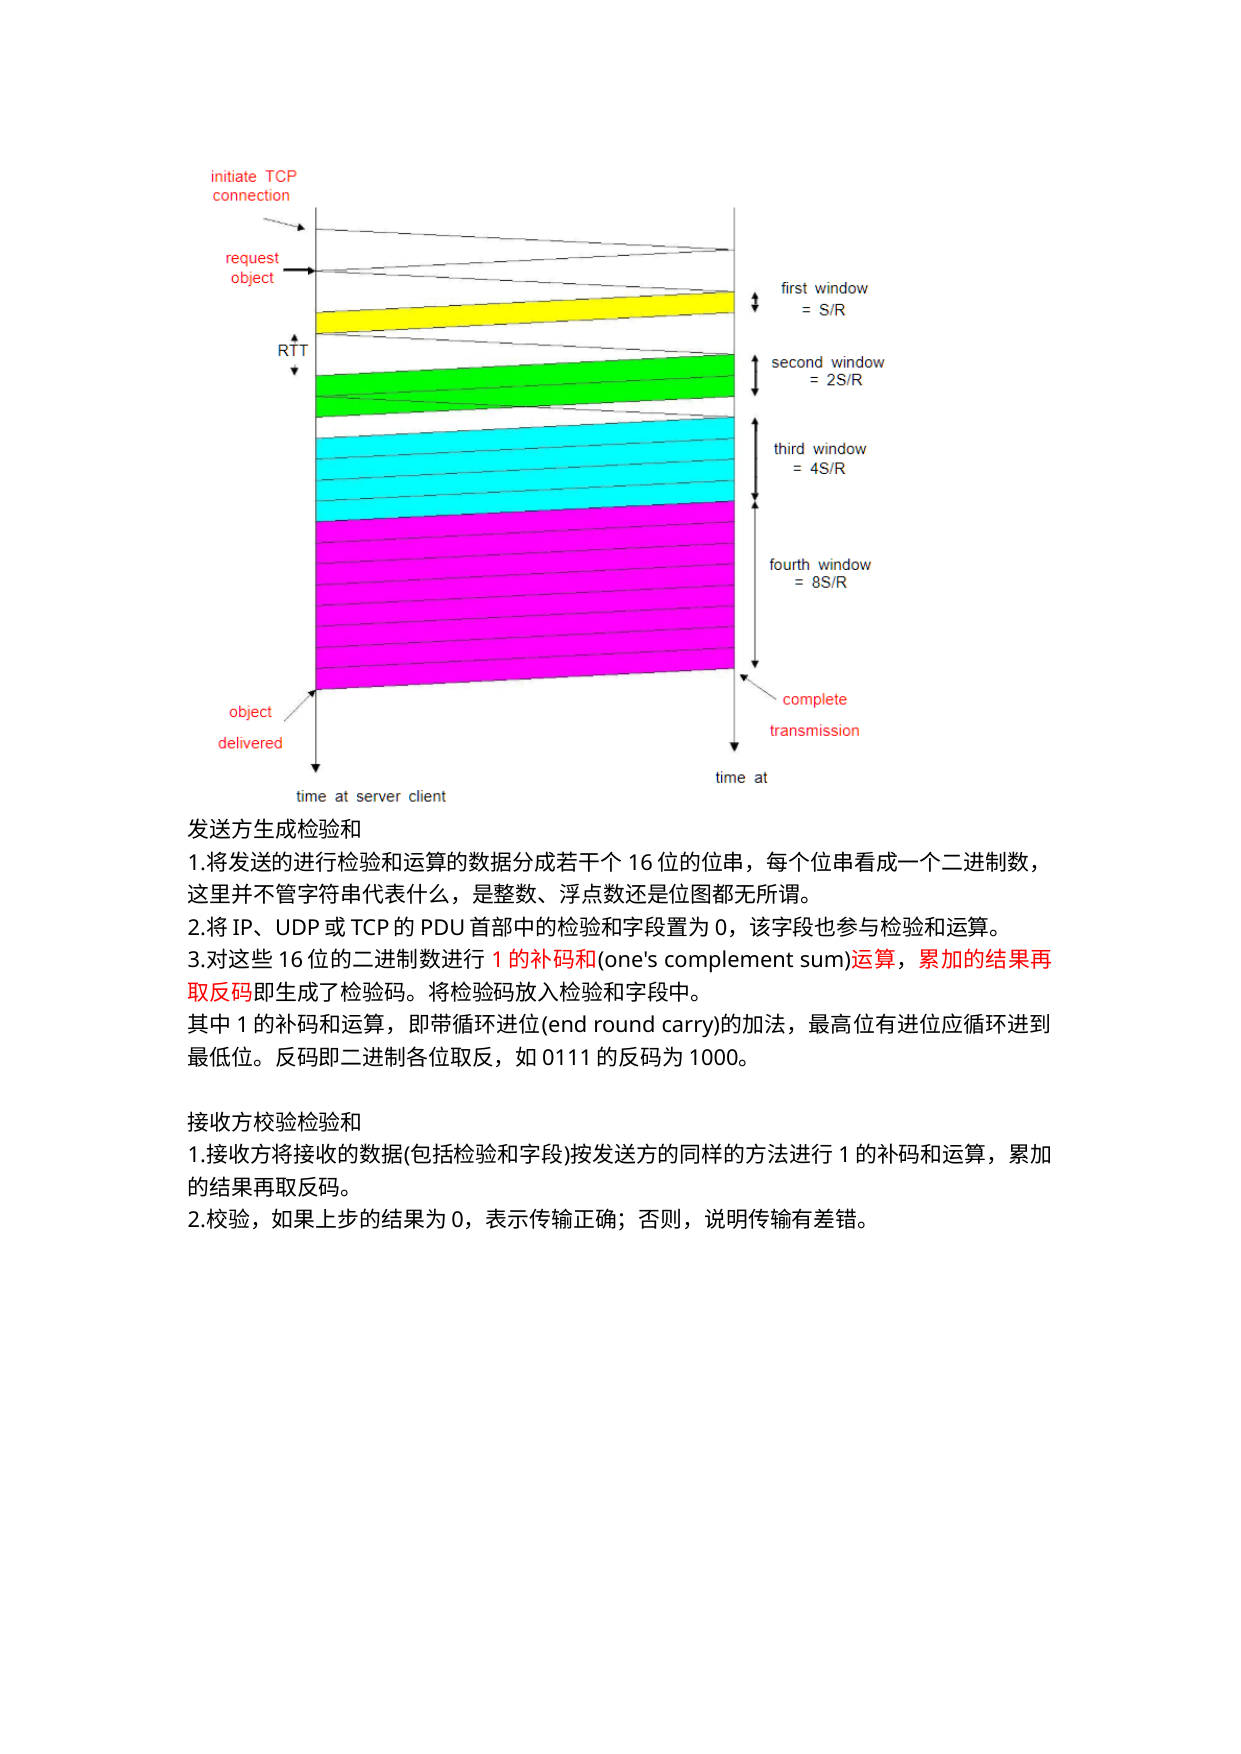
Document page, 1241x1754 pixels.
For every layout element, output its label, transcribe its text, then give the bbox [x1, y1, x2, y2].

picture [187, 162, 912, 811]
text 1.接收方将接收的数据(包括检验和字段)按发送方的同样的方法进行1的补码和运算，累加的结果再取反码。 [187, 1137, 1053, 1202]
text 发送方生成检验和 [187, 812, 1053, 844]
text 1.将发送的进行检验和运算的数据分成若干个16位的位串，每个位串看成一个二进制数，这里并不管字符串代表什么，是整数、浮点数还是位图都无所谓。 [187, 844, 1053, 909]
text 2.将IP、UDP或TCP的PDU首部中的检验和字段置为0，该字段也参与检验和运算。 [187, 909, 1053, 942]
text 其中1的补码和运算，即带循环进位(end round carry)的加法，最高位有进位应循环进到最低位。反码即二进制各位取反，如0111的反码为1000。 [187, 1007, 1053, 1072]
text 2.校验，如果上步的结果为0，表示传输正确；否则，说明传输有差错。 [187, 1202, 1053, 1234]
text 3.对这些16位的二进制数进行1的补码和(one's complement sum)运算，累加的结果再取反码即生成了检验码。将检验码放入检验和字段中。 [187, 942, 1053, 1007]
text 接收方校验检验和 [187, 1104, 1053, 1137]
